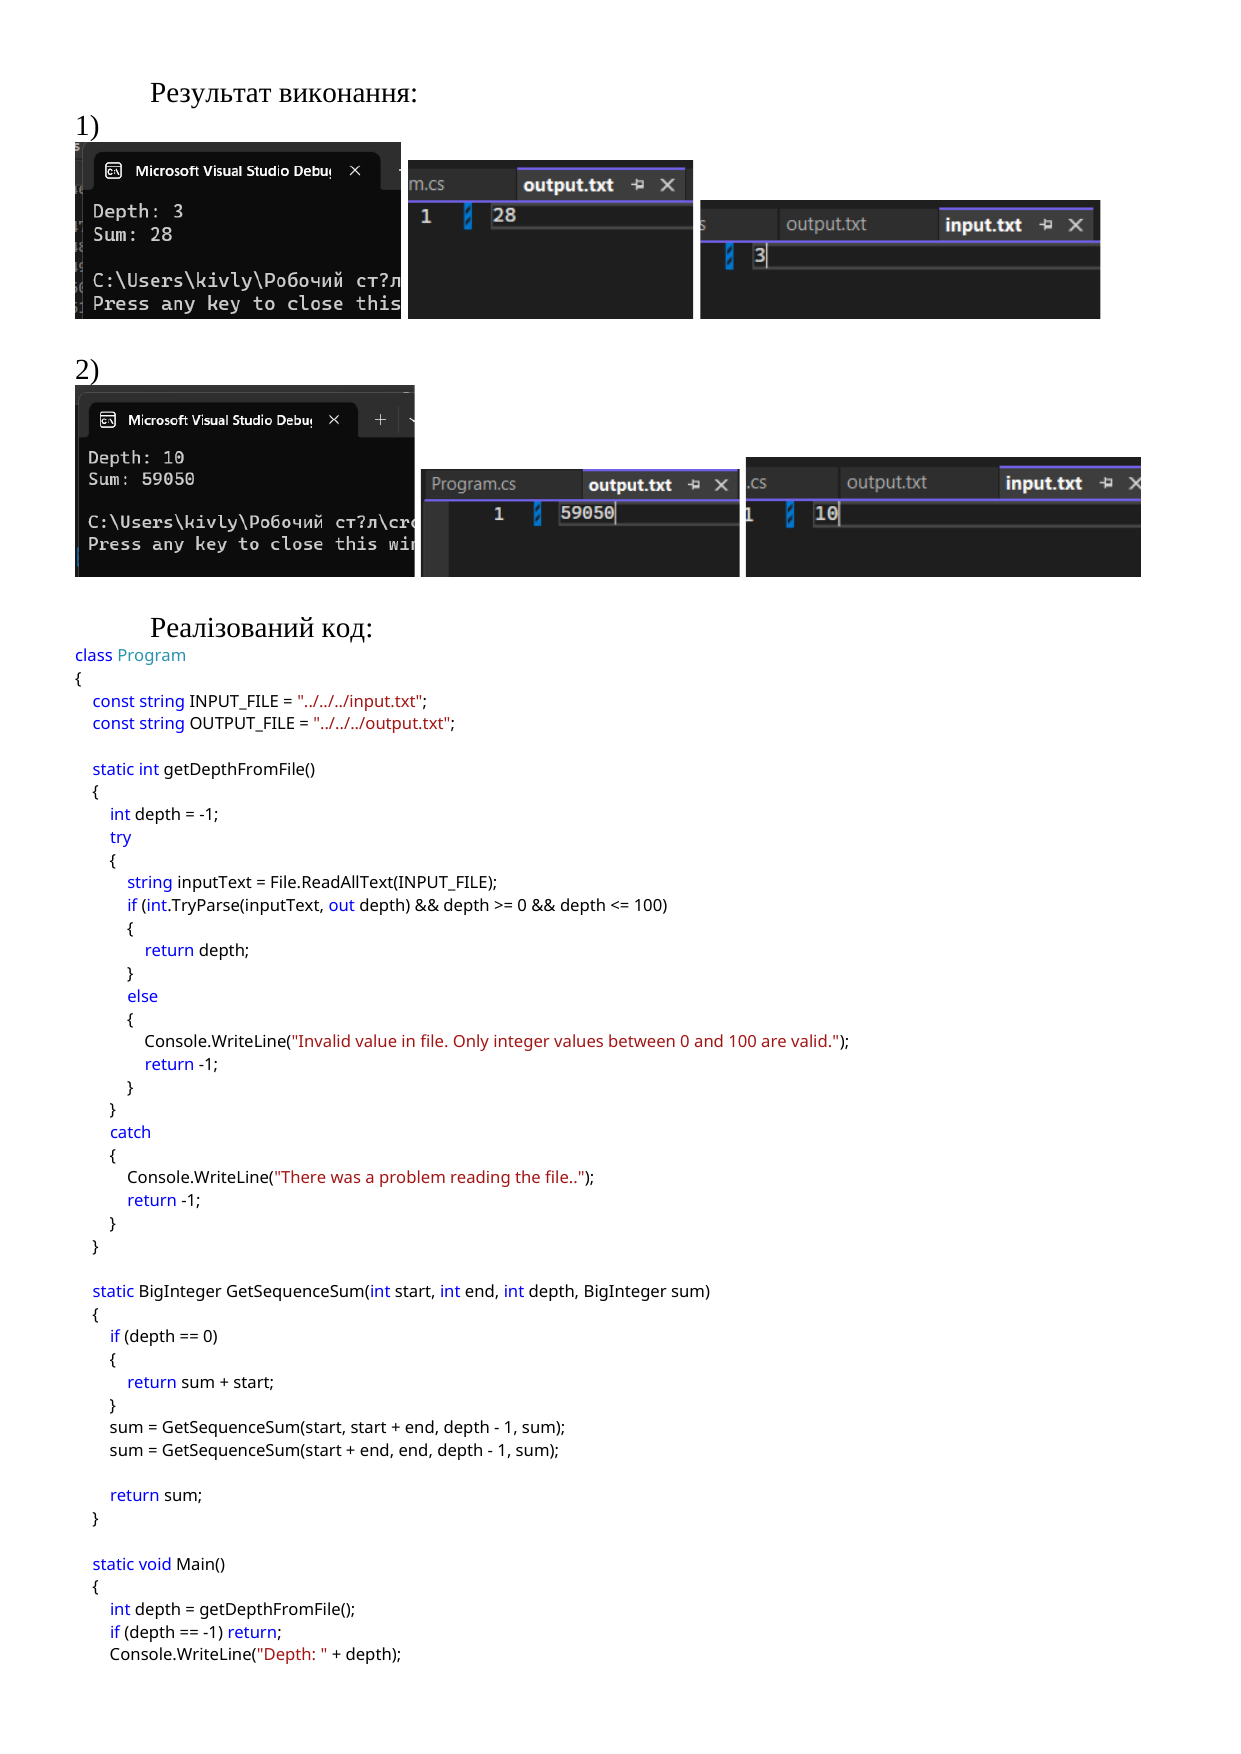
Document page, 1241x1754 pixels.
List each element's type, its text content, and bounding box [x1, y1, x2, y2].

picture [75, 142, 401, 319]
text const string OUTPUT_FILE = "../../../output.txt"; [75, 712, 1165, 734]
text { [75, 916, 1165, 939]
text 1) [75, 108, 1165, 142]
text sum = GetSequenceSum(start, start + end, depth - 1, sum); [75, 1416, 1165, 1438]
text return -1; [75, 1052, 1165, 1075]
text catch [75, 1121, 1165, 1143]
picture [408, 160, 694, 319]
text } [75, 962, 1165, 984]
text static void Main() [75, 1552, 1165, 1575]
text class Program [75, 644, 1165, 666]
text Результат виконання: [75, 75, 1165, 108]
picture [745, 457, 1141, 577]
text } [75, 1393, 1165, 1416]
picture [420, 469, 740, 577]
text static BigInteger GetSequenceSum(int start, int end, int depth, BigInteger sum) [75, 1279, 1165, 1302]
text return depth; [75, 939, 1165, 962]
text { [75, 780, 1165, 803]
picture [75, 385, 415, 577]
text Console.WriteLine("Invalid value in file. Only integer values between 0 and 100 are valid."); [75, 1030, 1165, 1052]
text return sum + start; [75, 1370, 1165, 1393]
text sum = GetSequenceSum(start + end, end, depth - 1, sum); [75, 1438, 1165, 1461]
text Console.WriteLine("Depth: " + depth); [75, 1643, 1165, 1666]
text } [75, 1234, 1165, 1257]
text 2) [75, 352, 1165, 385]
text { [75, 1348, 1165, 1370]
text if (int.TryParse(inputText, out depth) && depth >= 0 && depth <= 100) [75, 893, 1165, 916]
text { [75, 1302, 1165, 1325]
picture [700, 200, 1101, 319]
text { [75, 666, 1165, 689]
text return sum; [75, 1484, 1165, 1507]
text else [75, 984, 1165, 1007]
text Console.WriteLine("There was a problem reading the file.."); [75, 1166, 1165, 1189]
text } [75, 1507, 1165, 1529]
text Реалізований код: [75, 610, 1165, 644]
text if (depth == -1) return; [75, 1620, 1165, 1643]
text int depth = getDepthFromFile(); [75, 1597, 1165, 1620]
text { [75, 1575, 1165, 1597]
text { [75, 1143, 1165, 1166]
text static int getDepthFromFile() [75, 757, 1165, 780]
text } [75, 1098, 1165, 1121]
text { [75, 1007, 1165, 1030]
text if (depth == 0) [75, 1325, 1165, 1348]
text const string INPUT_FILE = "../../../input.txt"; [75, 689, 1165, 712]
text { [75, 848, 1165, 871]
text return -1; [75, 1189, 1165, 1211]
text string inputText = File.ReadAllText(INPUT_FILE); [75, 871, 1165, 893]
text } [75, 1211, 1165, 1234]
text try [75, 825, 1165, 848]
text } [75, 1075, 1165, 1098]
text int depth = -1; [75, 803, 1165, 825]
